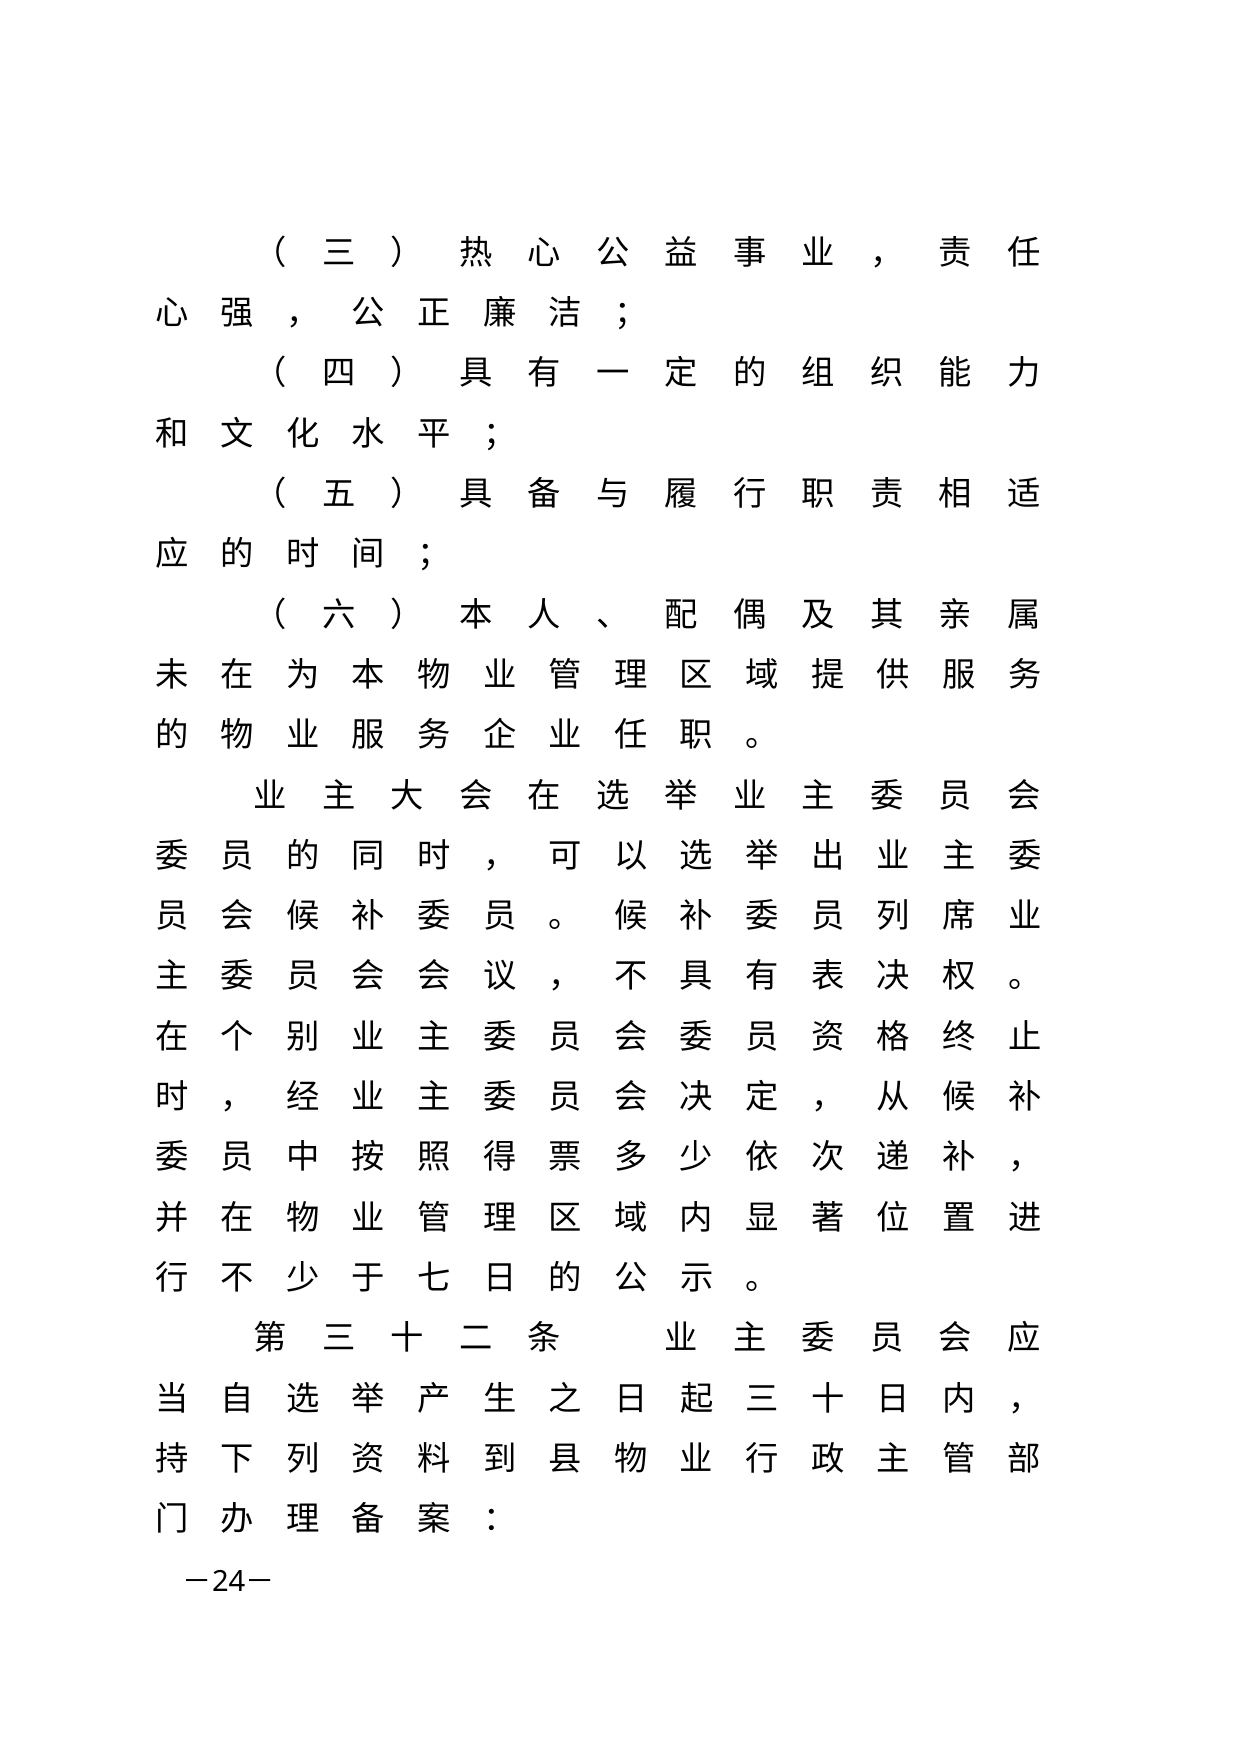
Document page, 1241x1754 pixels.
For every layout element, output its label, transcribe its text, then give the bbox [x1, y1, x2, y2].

text 第三十二条 业主委员会应当自选举产生之日起三十日内，持下列资料到县物业行政主管部门办理备案： [155, 1305, 1073, 1546]
text （六）本人、配偶及其亲属未在为本物业管理区域提供服务的物业服务企业任职。 [155, 581, 1073, 762]
text （五）具备与履行职责相适应的时间； [155, 461, 1073, 581]
text （四）具有一定的组织能力和文化水平； [155, 340, 1073, 461]
text 业主大会在选举业主委员会委员的同时，可以选举出业主委员会候补委员。候补委员列席业主委员会会议，不具有表决权。在个别业主委员会委员资格终止时，经业主委员会决定，从候补委员中按照得票多少依次递补，并在物业管理区域内显著位置进行不少于七日的公示。 [155, 762, 1073, 1305]
text （三）热心公益事业，责任心强，公正廉洁； [155, 219, 1073, 340]
